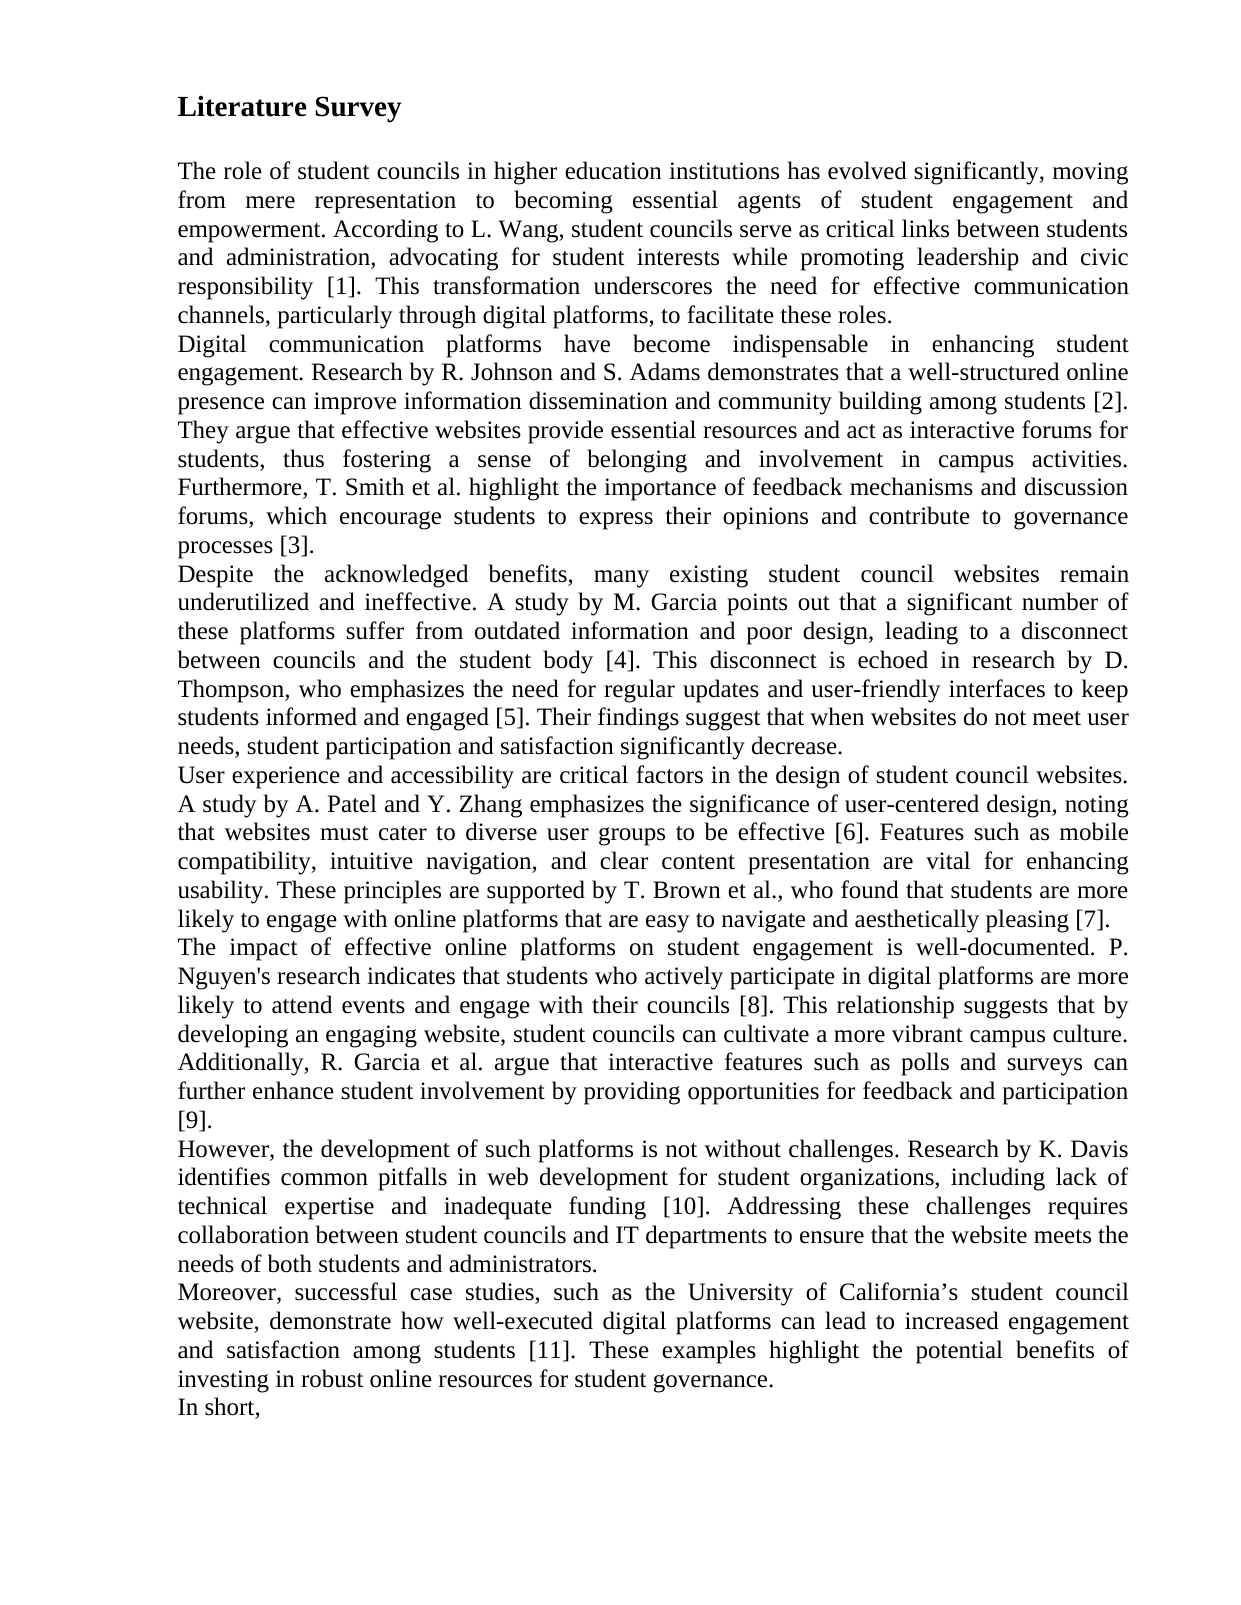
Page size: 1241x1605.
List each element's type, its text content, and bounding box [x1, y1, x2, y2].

text Literature Survey [177, 89, 1130, 123]
text Despite the acknowledged benefits, many existing student council websites remain underutilized and ineffective. A study by M. Garcia points out that a significant number of these platforms suffer from outdated information and poor design, leading to a disconnect between councils and the student body [4]. This disconnect is echoed in research by D. Thompson, who emphasizes the need for regular updates and user-friendly interfaces to keep students informed and engaged [5]. Their findings suggest that when websites do not meet user needs, student participation and satisfaction significantly decrease. [177, 559, 1130, 760]
text In short, [177, 1392, 1130, 1421]
text Digital communication platforms have become indispensable in enhancing student engagement. Research by R. Johnson and S. Adams demonstrates that a well-structured online presence can improve information dissemination and community building among students [2]. They argue that effective websites provide essential resources and act as interactive forums for students, thus fostering a sense of belonging and involvement in campus activities. Furthermore, T. Smith et al. highlight the importance of feedback mechanisms and discussion forums, which encourage students to express their opinions and contribute to governance processes [3]. [177, 329, 1130, 559]
text The impact of effective online platforms on student engagement is well-documented. P. Nguyen's research indicates that students who actively participate in digital platforms are more likely to attend events and engage with their councils [8]. This relationship suggests that by developing an engaging website, student councils can cultivate a more vibrant campus culture. Additionally, R. Garcia et al. argue that interactive features such as polls and surveys can further enhance student involvement by providing opportunities for feedback and participation [9]. [177, 932, 1130, 1134]
text User experience and accessibility are critical factors in the design of student council websites. A study by A. Patel and Y. Zhang emphasizes the significance of user-centered design, noting that websites must cater to diverse user groups to be effective [6]. Features such as mobile compatibility, intuitive navigation, and clear content presentation are vital for enhancing usability. These principles are supported by T. Brown et al., who found that students are more likely to engage with online platforms that are easy to navigate and aesthetically pleasing [7]. [177, 760, 1130, 932]
text However, the development of such platforms is not without challenges. Research by K. Davis identifies common pitfalls in web development for student organizations, including lack of technical expertise and inadequate funding [10]. Addressing these challenges requires collaboration between student councils and IT departments to ensure that the website meets the needs of both students and administrators. [177, 1134, 1130, 1277]
text Moreover, successful case studies, such as the University of California’s student council website, demonstrate how well-executed digital platforms can lead to increased engagement and satisfaction among students [11]. These examples highlight the potential benefits of investing in robust online resources for student governance. [177, 1277, 1130, 1392]
text The role of student councils in higher education institutions has evolved significantly, moving from mere representation to becoming essential agents of student engagement and empowerment. According to L. Wang, student councils serve as critical links between students and administration, advocating for student interests while promoting leadership and civic responsibility [1]. This transformation underscores the need for effective communication channels, particularly through digital platforms, to facilitate these roles. [177, 156, 1130, 329]
